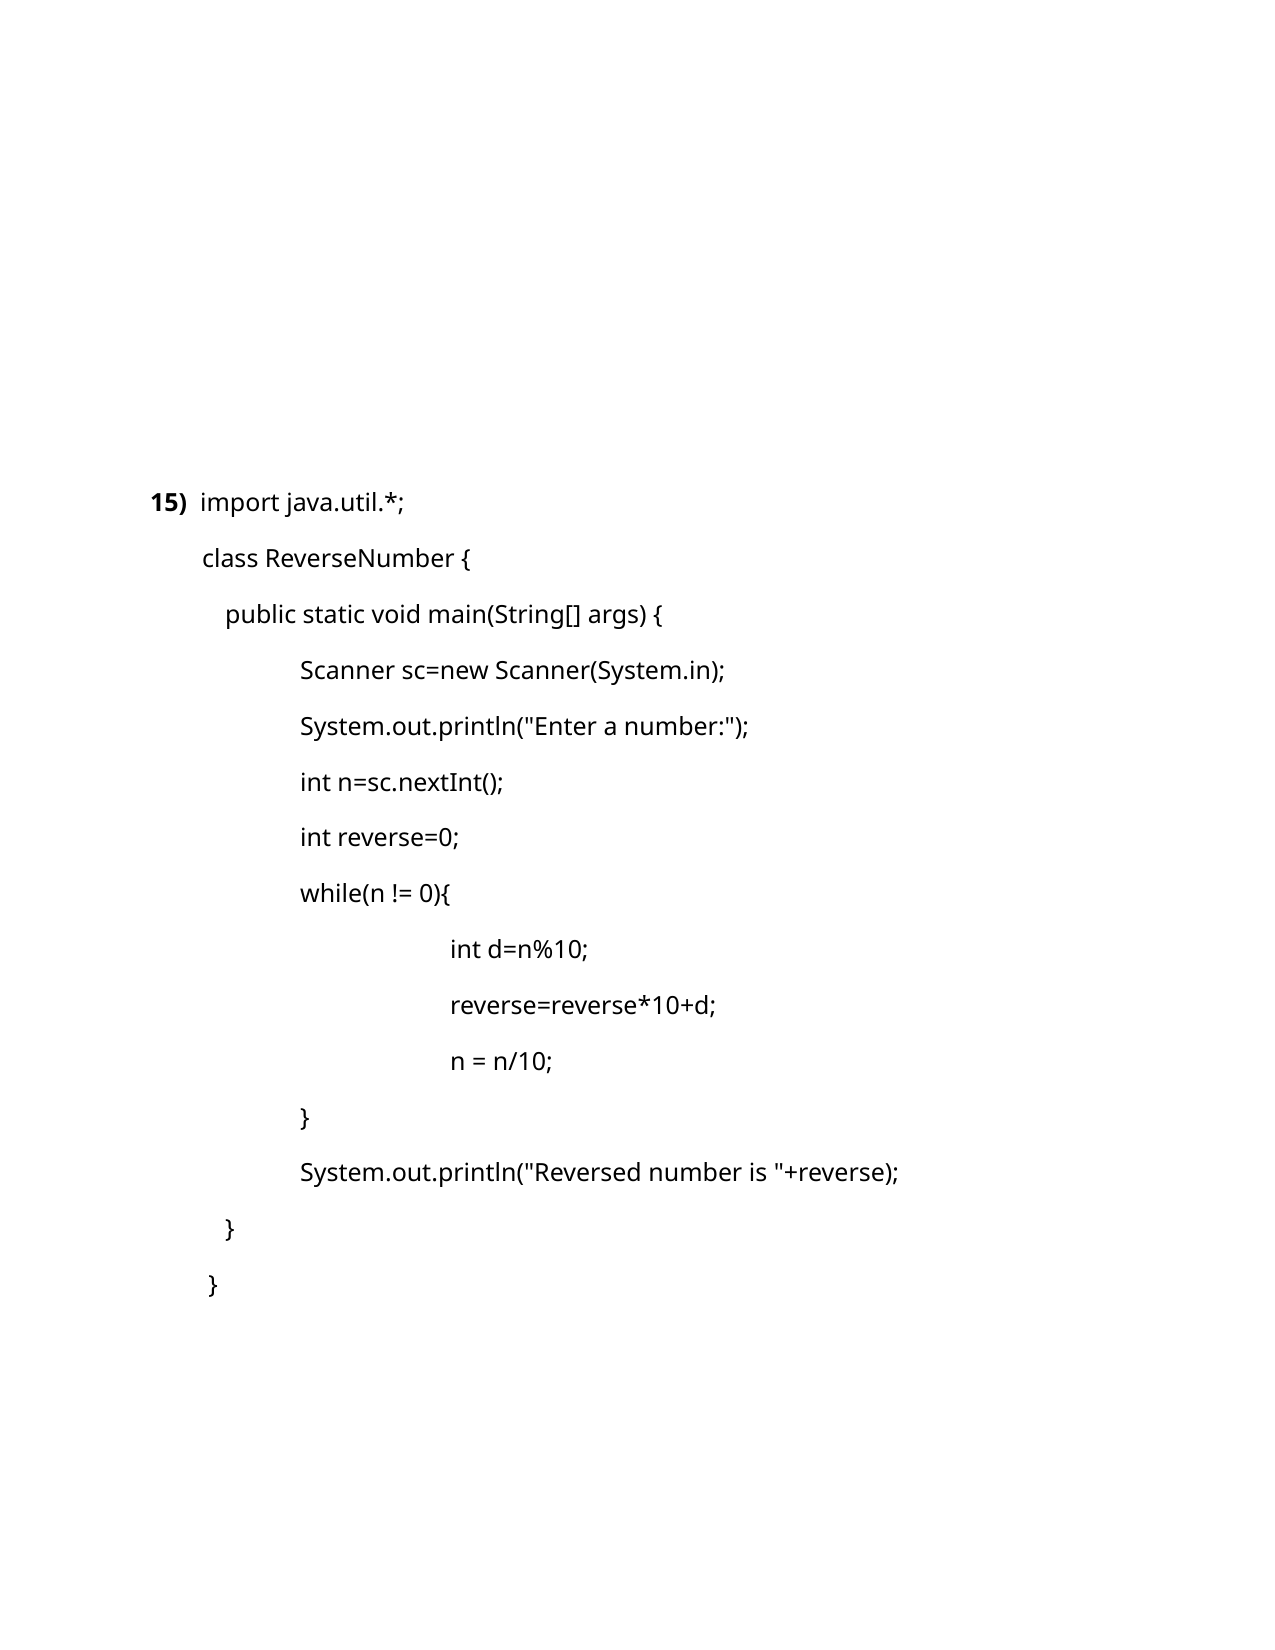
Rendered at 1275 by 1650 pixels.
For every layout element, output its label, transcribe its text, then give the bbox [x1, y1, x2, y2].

text Scanner sc=new Scanner(System.in); [150, 652, 1125, 687]
text System.out.println("Enter a number:"); [150, 708, 1125, 742]
text int d=n%10; [150, 932, 1125, 966]
text n = n/10; [150, 1043, 1125, 1077]
text class ReverseNumber { [150, 541, 1125, 575]
text } [150, 1211, 1125, 1245]
text System.out.println("Reversed number is "+reverse); [150, 1155, 1125, 1189]
text } [150, 1099, 1125, 1133]
text reverse=reverse*10+d; [150, 987, 1125, 1022]
text int reverse=0; [150, 820, 1125, 854]
text } [150, 1267, 1125, 1301]
text public static void main(String[] args) { [150, 597, 1125, 631]
text int n=sc.nextInt(); [150, 764, 1125, 798]
text 15) import java.util.*; [150, 485, 1125, 519]
text while(n != 0){ [150, 876, 1125, 910]
